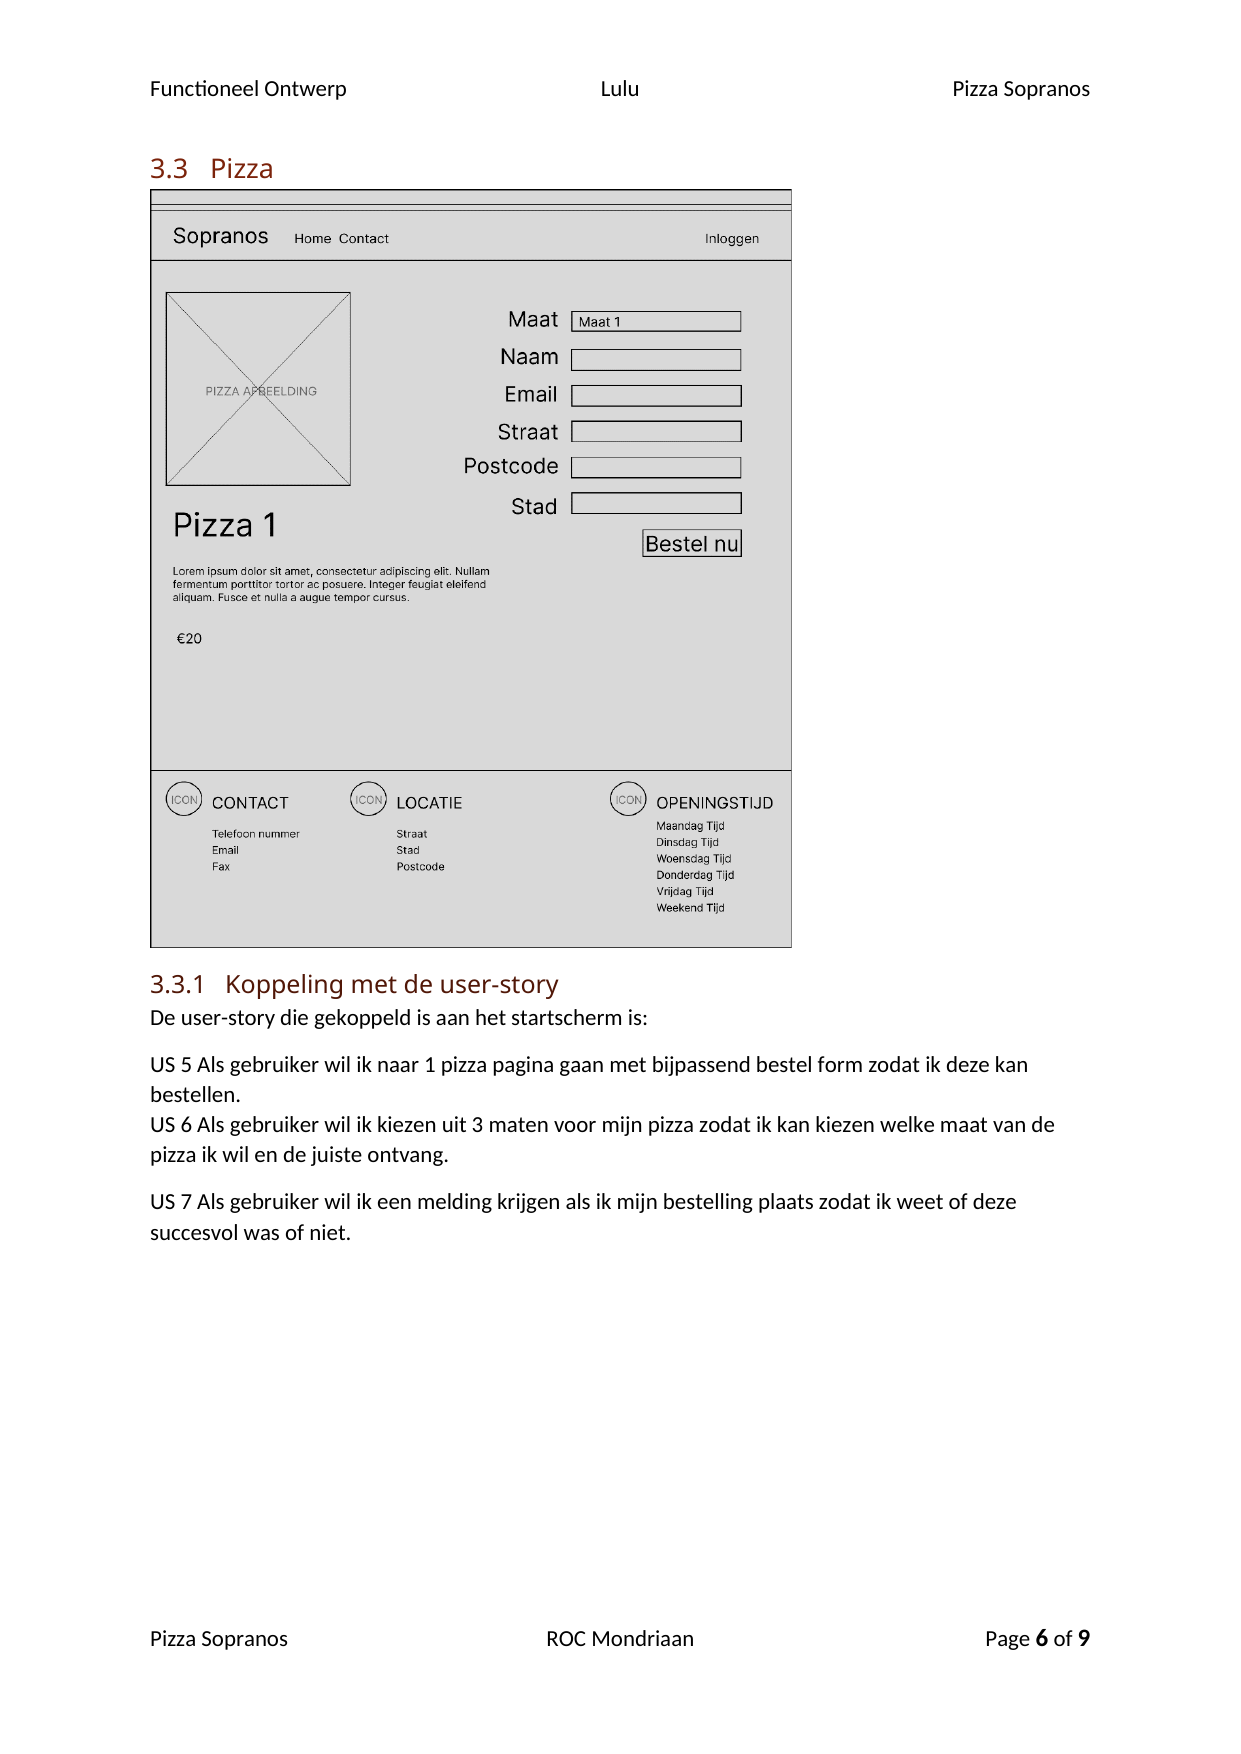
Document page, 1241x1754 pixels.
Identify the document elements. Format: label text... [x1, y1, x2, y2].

subtitle Pizza [150, 150, 1090, 187]
subtitle Koppeling met de user-story [150, 966, 1090, 1000]
picture [150, 189, 792, 948]
text US 7 Als gebruiker wil ik een melding krijgen als ik mijn bestelling plaats zodat ik weet of deze succesvol was of niet. [150, 1187, 1090, 1246]
text US 5 Als gebruiker wil ik naar 1 pizza pagina gaan met bijpassend bestel form zodat ik deze kan bestellen. US 6 Als gebruiker wil ik kiezen uit 3 maten voor mijn pizza zodat ik kan kiezen welke maat van de pizza ik wil en de juiste ontvang. [150, 1050, 1090, 1168]
text De user-story die gekoppeld is aan het startscherm is: [150, 1003, 1090, 1031]
